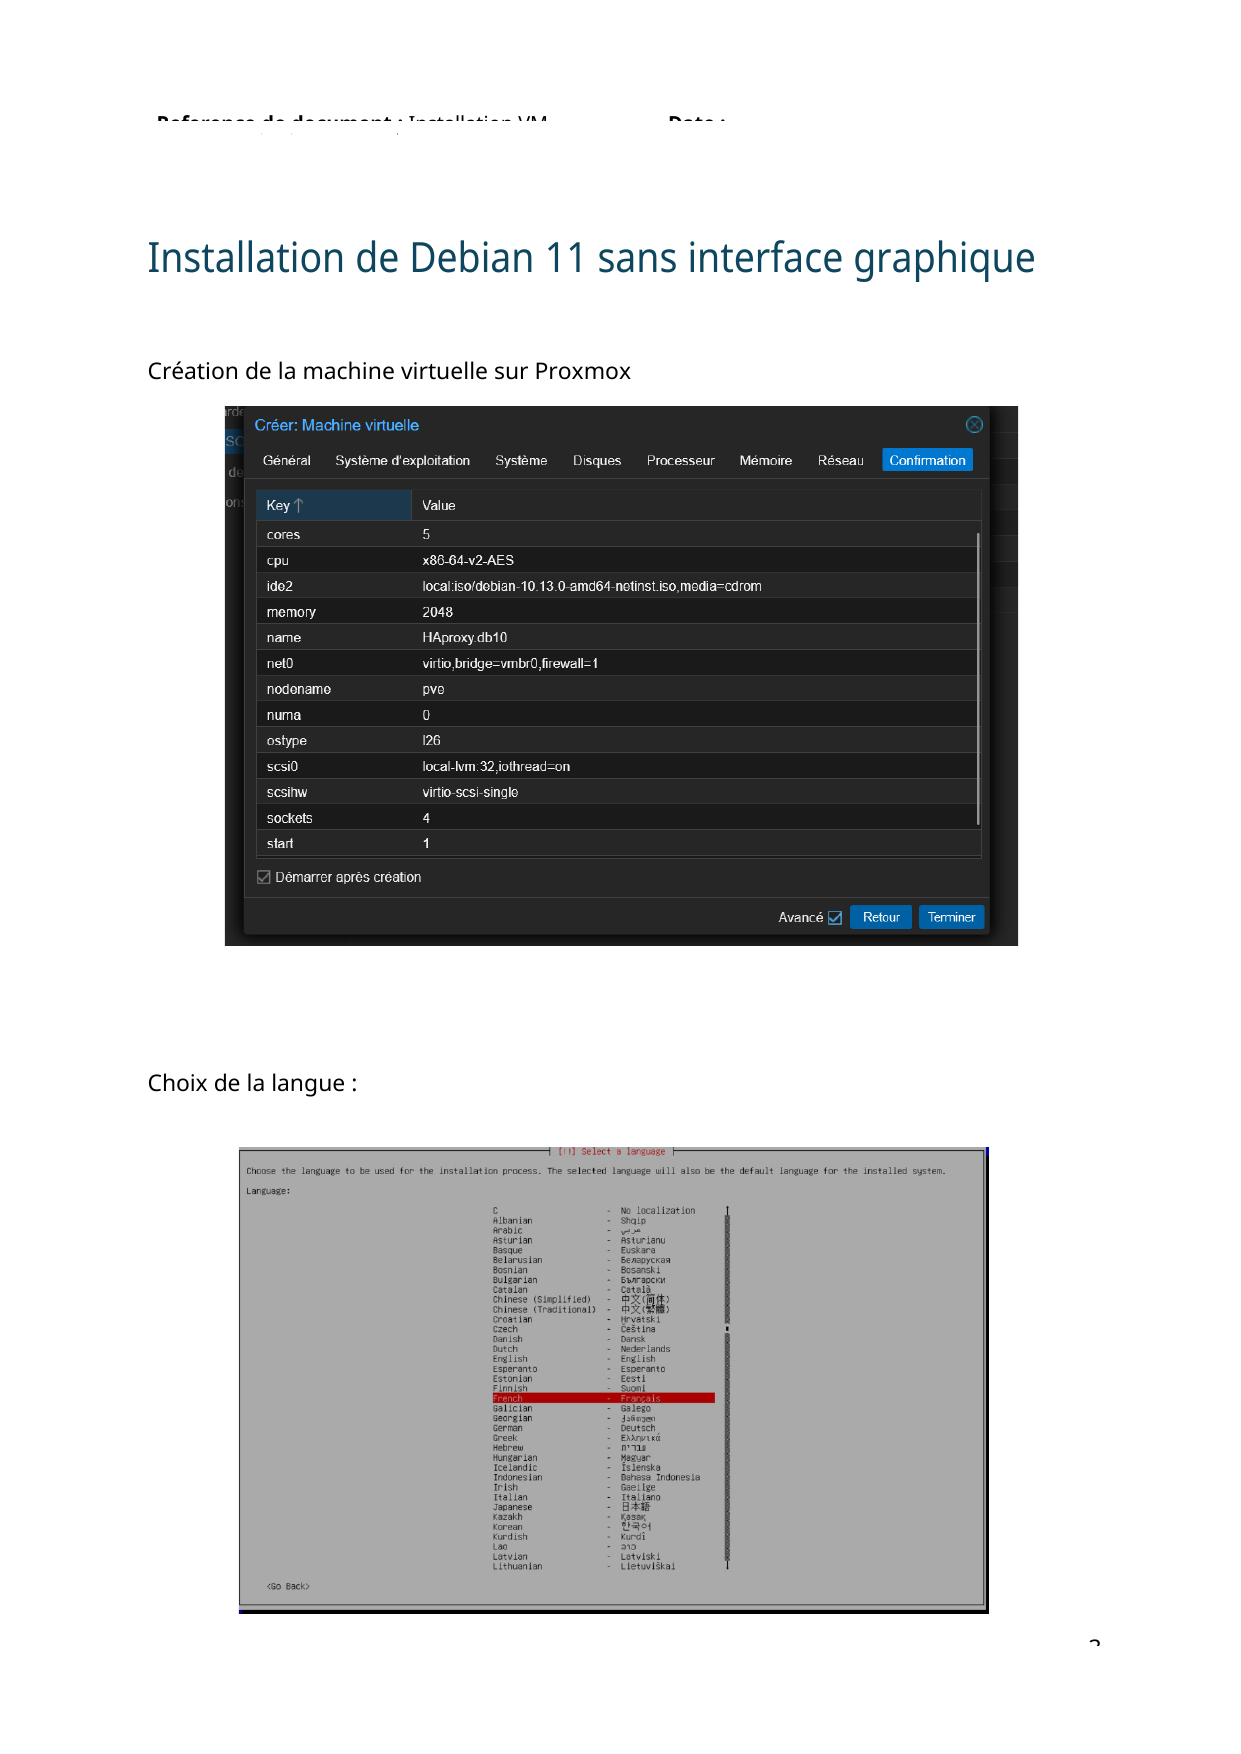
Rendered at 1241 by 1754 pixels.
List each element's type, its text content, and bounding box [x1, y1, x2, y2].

text Choix de la langue : [147, 1067, 1105, 1098]
text Création de la machine virtuelle sur Proxmox [147, 355, 1105, 386]
picture [224, 406, 1019, 946]
text Installation de Debian 11 sans interface graphique [147, 228, 1105, 284]
picture [238, 1147, 989, 1614]
